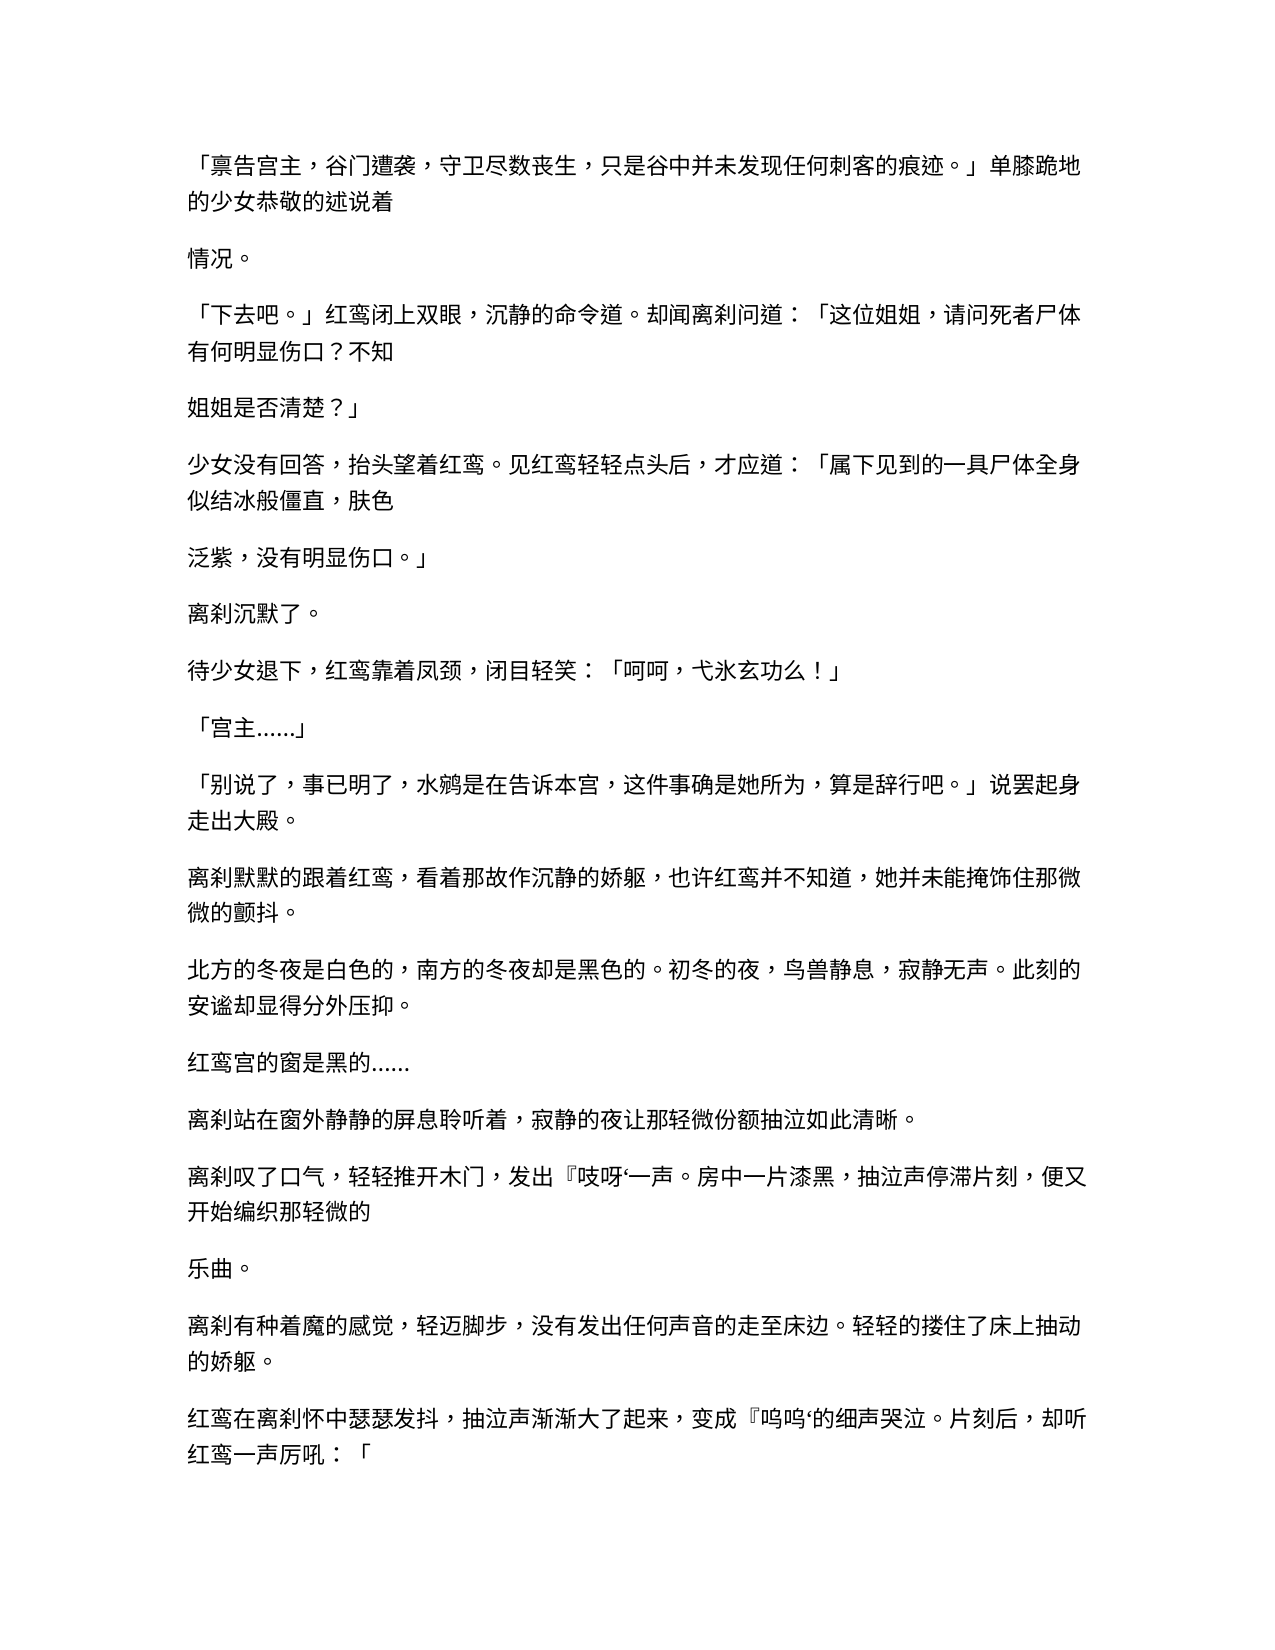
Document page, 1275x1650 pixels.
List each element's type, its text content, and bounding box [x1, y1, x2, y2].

text 乐曲。 [187, 1253, 1087, 1284]
text 离刹沉默了。 [187, 598, 1087, 630]
text 「下去吧。」红鸾闭上双眼，沉静的命令道。却闻离刹问道：「这位姐姐，请问死者尸体有何明显伤口？不知 [187, 299, 1087, 367]
text 红鸾在离刹怀中瑟瑟发抖，抽泣声渐渐大了起来，变成『呜呜‘的细声哭泣。片刻后，却听红鸾一声厉吼：「 [187, 1403, 1087, 1470]
text 待少女退下，红鸾靠着凤颈，闭目轻笑：「呵呵，弋氷玄功么！」 [187, 655, 1087, 686]
text 离刹有种着魔的感觉，轻迈脚步，没有发出任何声音的走至床边。轻轻的搂住了床上抽动的娇躯。 [187, 1310, 1087, 1377]
text 离刹站在窗外静静的屏息聆听着，寂静的夜让那轻微份额抽泣如此清晰。 [187, 1104, 1087, 1135]
text 少女没有回答，抬头望着红鸾。见红鸾轻轻点头后，才应道：「属下见到的一具尸体全身似结冰般僵直，肤色 [187, 449, 1087, 516]
text 姐姐是否清楚？」 [187, 392, 1087, 423]
text 北方的冬夜是白色的，南方的冬夜却是黑色的。初冬的夜，鸟兽静息，寂静无声。此刻的安谧却显得分外压抑。 [187, 954, 1087, 1021]
text 「禀告宫主，谷门遭袭，守卫尽数丧生，只是谷中并未发现任何刺客的痕迹。」单膝跪地的少女恭敬的述说着 [187, 150, 1087, 217]
text 泛紫，没有明显伤口。」 [187, 542, 1087, 573]
text 离刹默默的跟着红鸾，看着那故作沉静的娇躯，也许红鸾并不知道，她并未能掩饰住那微微的颤抖。 [187, 861, 1087, 929]
text 「别说了，事已明了，水鹓是在告诉本宫，这件事确是她所为，算是辞行吧。」说罢起身走出大殿。 [187, 769, 1087, 836]
text 情况。 [187, 243, 1087, 274]
text 离刹叹了口气，轻轻推开木门，发出『吱呀‘一声。房中一片漆黑，抽泣声停滞片刻，便又开始编织那轻微的 [187, 1160, 1087, 1228]
text 红鸾宫的窗是黑的…… [187, 1047, 1087, 1078]
text 「宫主……」 [187, 712, 1087, 743]
